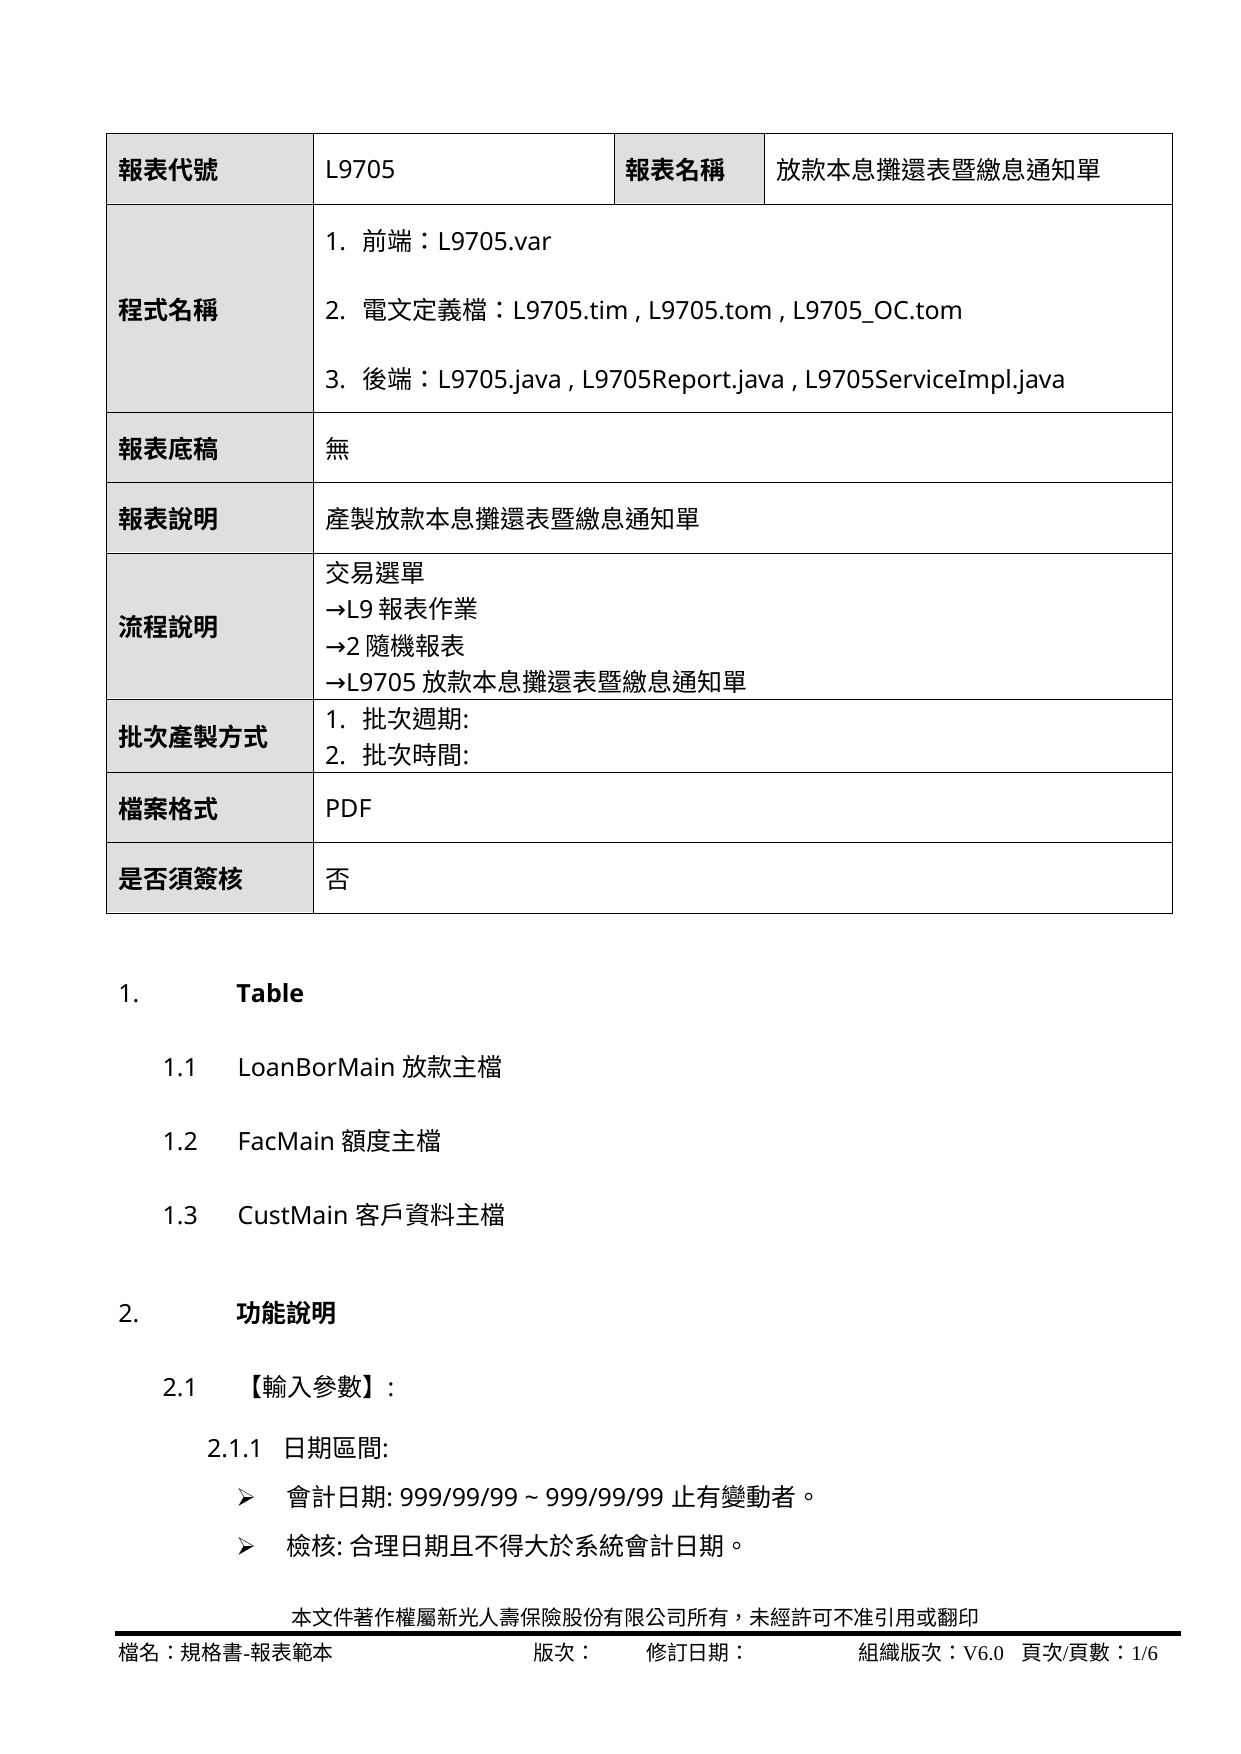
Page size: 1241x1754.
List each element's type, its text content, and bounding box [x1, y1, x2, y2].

table_cell 前端：L9705.var 電文定義檔：L9705.tim , L9705.tom , L9705_OC.tom 後端：L9705.java , L9705Report.java , L9705ServiceImpl.java [314, 205, 1172, 412]
subtitle 功能說明 [118, 1294, 1152, 1330]
table_cell 報表底稿 [107, 413, 313, 482]
table_cell PDF [314, 773, 1172, 842]
list 檢核: 合理日期且不得大於系統會計日期。 [236, 1526, 1152, 1563]
subtitle LoanBorMain 放款主檔 [162, 1048, 1152, 1084]
table_cell 檔案格式 [107, 773, 313, 842]
table_cell 報表說明 [107, 483, 313, 552]
table_cell 批次產製方式 [107, 700, 313, 772]
table_header 報表代號 [107, 134, 313, 203]
table_cell 否 [314, 843, 1172, 912]
table_header 報表名稱 [615, 134, 764, 203]
table_cell 是否須簽核 [107, 843, 313, 912]
subtitle CustMain 客戶資料主檔 [162, 1195, 1152, 1231]
subtitle 【輸入參數】: [162, 1368, 1152, 1404]
table_cell 無 [314, 413, 1172, 482]
table_cell 產製放款本息攤還表暨繳息通知單 [314, 483, 1172, 552]
table_cell 程式名稱 [107, 205, 313, 412]
table_header L9705 [314, 134, 614, 203]
subtitle FacMain 額度主檔 [162, 1121, 1152, 1158]
subtitle 日期區間: [207, 1429, 1152, 1465]
table_header 放款本息攤還表暨繳息通知單 [765, 134, 1172, 203]
subtitle Table [118, 976, 1152, 1010]
subtitle 會計日期: 999/99/99 ~ 999/99/99 止有變動者。 [236, 1478, 1152, 1514]
table_cell 批次週期: 批次時間: [314, 700, 1172, 772]
table_cell 流程說明 [107, 554, 313, 698]
table_cell 交易選單 →L9報表作業 →2隨機報表 →L9705 放款本息攤還表暨繳息通知單 [314, 554, 1172, 698]
